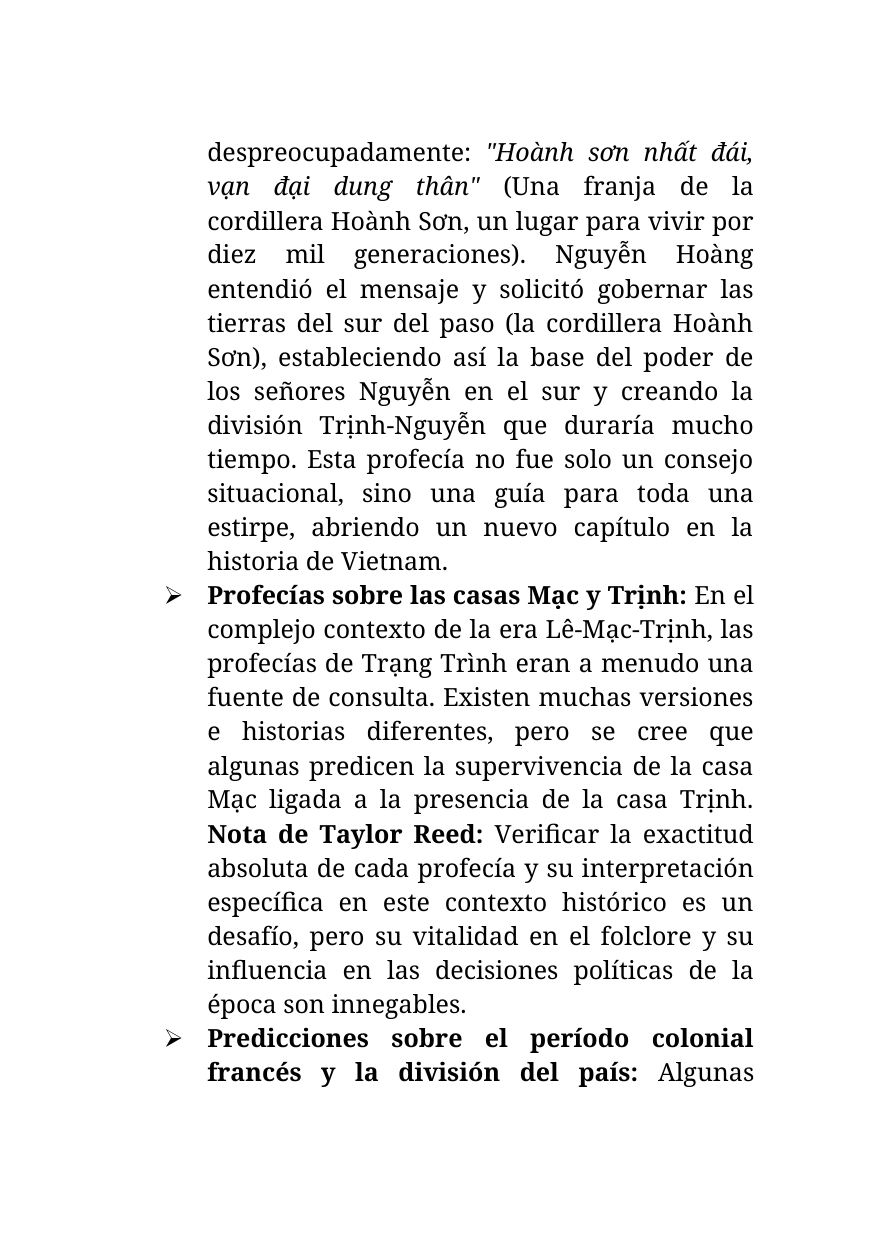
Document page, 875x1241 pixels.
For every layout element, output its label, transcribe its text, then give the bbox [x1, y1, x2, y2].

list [163, 135, 754, 578]
list Profecías sobre las casas Mạc y Trịnh: En el complejo contexto de la era Lê-Mạc-Trịnh, las profecías de Trạng Trình eran a menudo una fuente de consulta. Existen muchas versiones e historias diferentes, pero se cree que algunas predicen la supervivencia de la casa Mạc ligada a la presencia de la casa Trịnh. Nota de Taylor Reed: Verificar la exactitud absoluta de cada profecía y su interpretación específica en este contexto histórico es un desafío, pero su vitalidad en el folclore y su influencia en las decisiones políticas de la época son innegables. [163, 578, 754, 1021]
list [163, 1021, 754, 1089]
